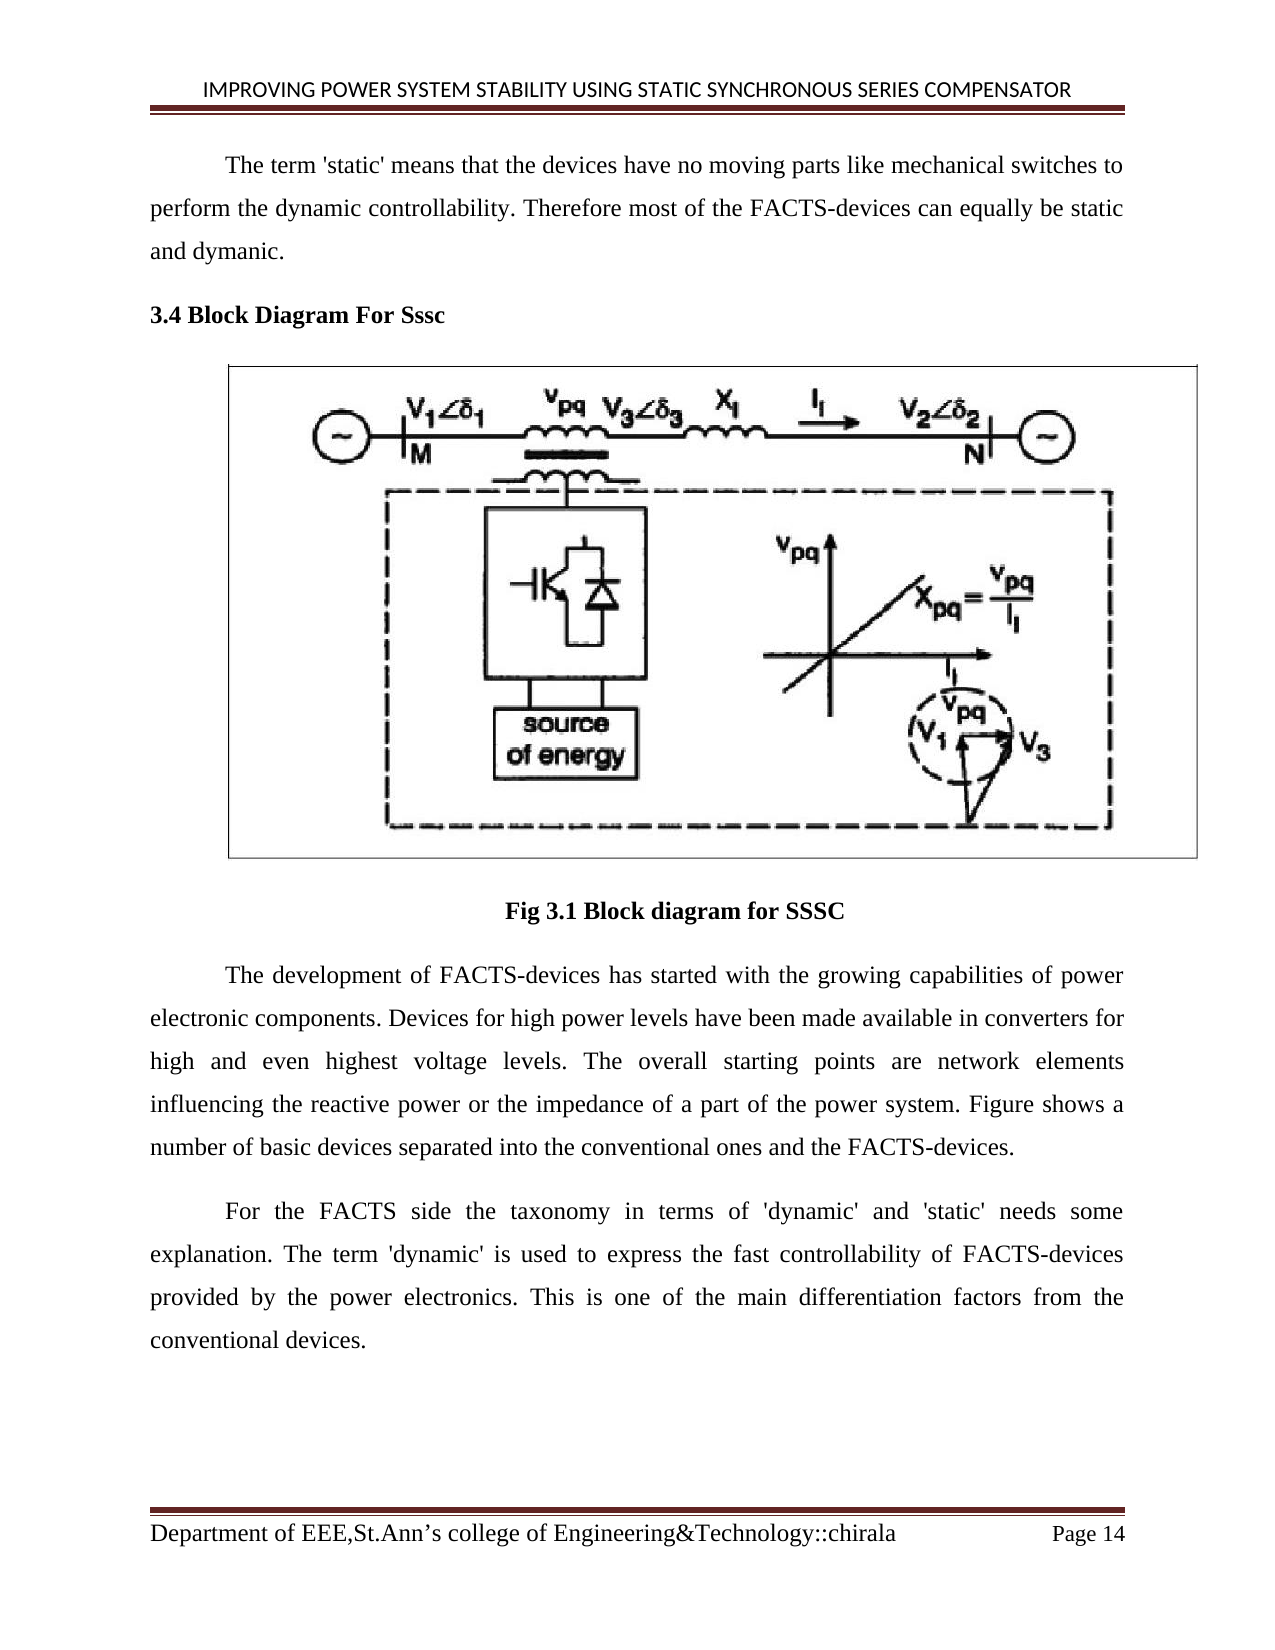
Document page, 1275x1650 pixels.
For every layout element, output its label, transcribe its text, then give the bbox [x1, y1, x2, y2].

text 3.4 Block Diagram For Sssc [150, 300, 1125, 329]
picture [225, 364, 1199, 861]
text Fig 3.1 Block diagram for SSSC [150, 896, 1125, 924]
text The development of FACTS-devices has started with the growing capabilities of power electronic components. Devices for high power levels have been made available in converters for high and even highest voltage levels. The overall starting points are network elements influencing the reactive power or the impedance of a part of the power system. Figure shows a number of basic devices separated into the conventional ones and the FACTS-devices. [150, 960, 1125, 1161]
text The term 'static' means that the devices have no moving parts like mechanical switches to perform the dynamic controllability. Therefore most of the FACTS-devices can equally be static and dymanic. [150, 150, 1125, 265]
text For the FACTS side the taxonomy in terms of 'dynamic' and 'static' needs some explanation. The term 'dynamic' is used to express the fast controllability of FACTS-devices provided by the power electronics. This is one of the main differentiation factors from the conventional devices. [150, 1196, 1125, 1354]
